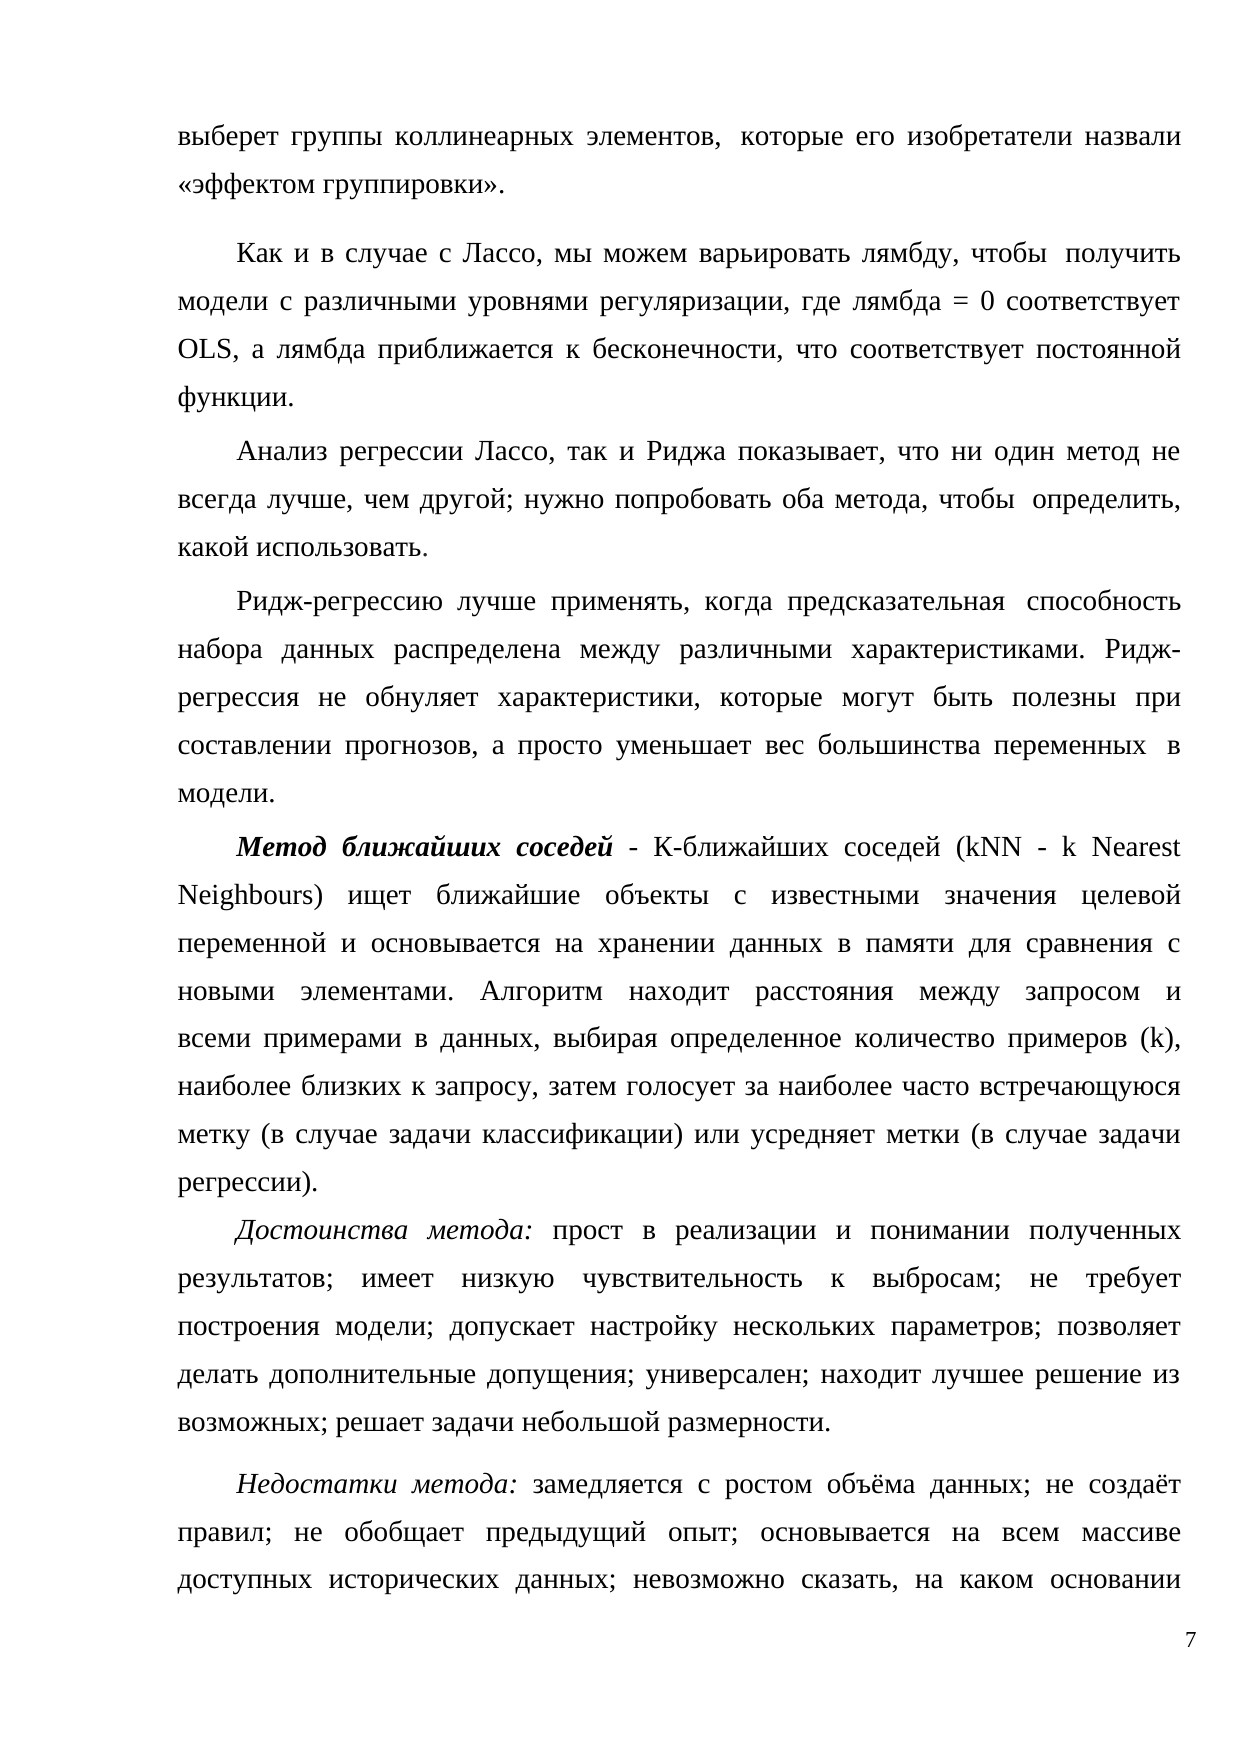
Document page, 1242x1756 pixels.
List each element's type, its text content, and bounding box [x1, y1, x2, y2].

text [177, 1466, 1181, 1595]
text Как и в случае с Лассо, мы можем варьировать лямбду, чтобы получить модели с различными уровнями регуляризации, где лямбда = 0 соответствует OLS, а лямбда приближается к бесконечности, что соответствует постоянной функции. [177, 235, 1181, 412]
text Ридж-регрессию лучше применять, когда предсказательная способность набора данных распределена между различными характеристиками. Ридж- регрессия не обнуляет характеристики, которые могут быть полезны при составлении прогнозов, а просто уменьшает вес большинства переменных в модели. [177, 583, 1181, 808]
text Метод ближайших соседей - К-ближайших соседей (kNN - k Nearest Neighbours) ищет ближайшие объекты с известными значения целевой переменной и основывается на хранении данных в памяти для сравнения с новыми элементами. Алгоритм находит расстояния между запросом и всеми примерами в данных, выбирая определенное количество примеров (k), наиболее близких к запросу, затем голосует за наиболее часто встречающуюся метку (в случае задачи классификации) или усредняет метки (в случае задачи регрессии). [177, 829, 1181, 1198]
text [177, 118, 1181, 199]
text Анализ регрессии Лассо, так и Риджа показывает, что ни один метод не всегда лучше, чем другой; нужно попробовать оба метода, чтобы определить, какой использовать. [177, 433, 1181, 562]
text Достоинства метода: прост в реализации и понимании полученных результатов; имеет низкую чувствительность к выбросам; не требует построения модели; допускает настройку нескольких параметров; позволяет делать дополнительные допущения; универсален; находит лучшее решение из возможных; решает задачи небольшой размерности. [177, 1212, 1181, 1437]
